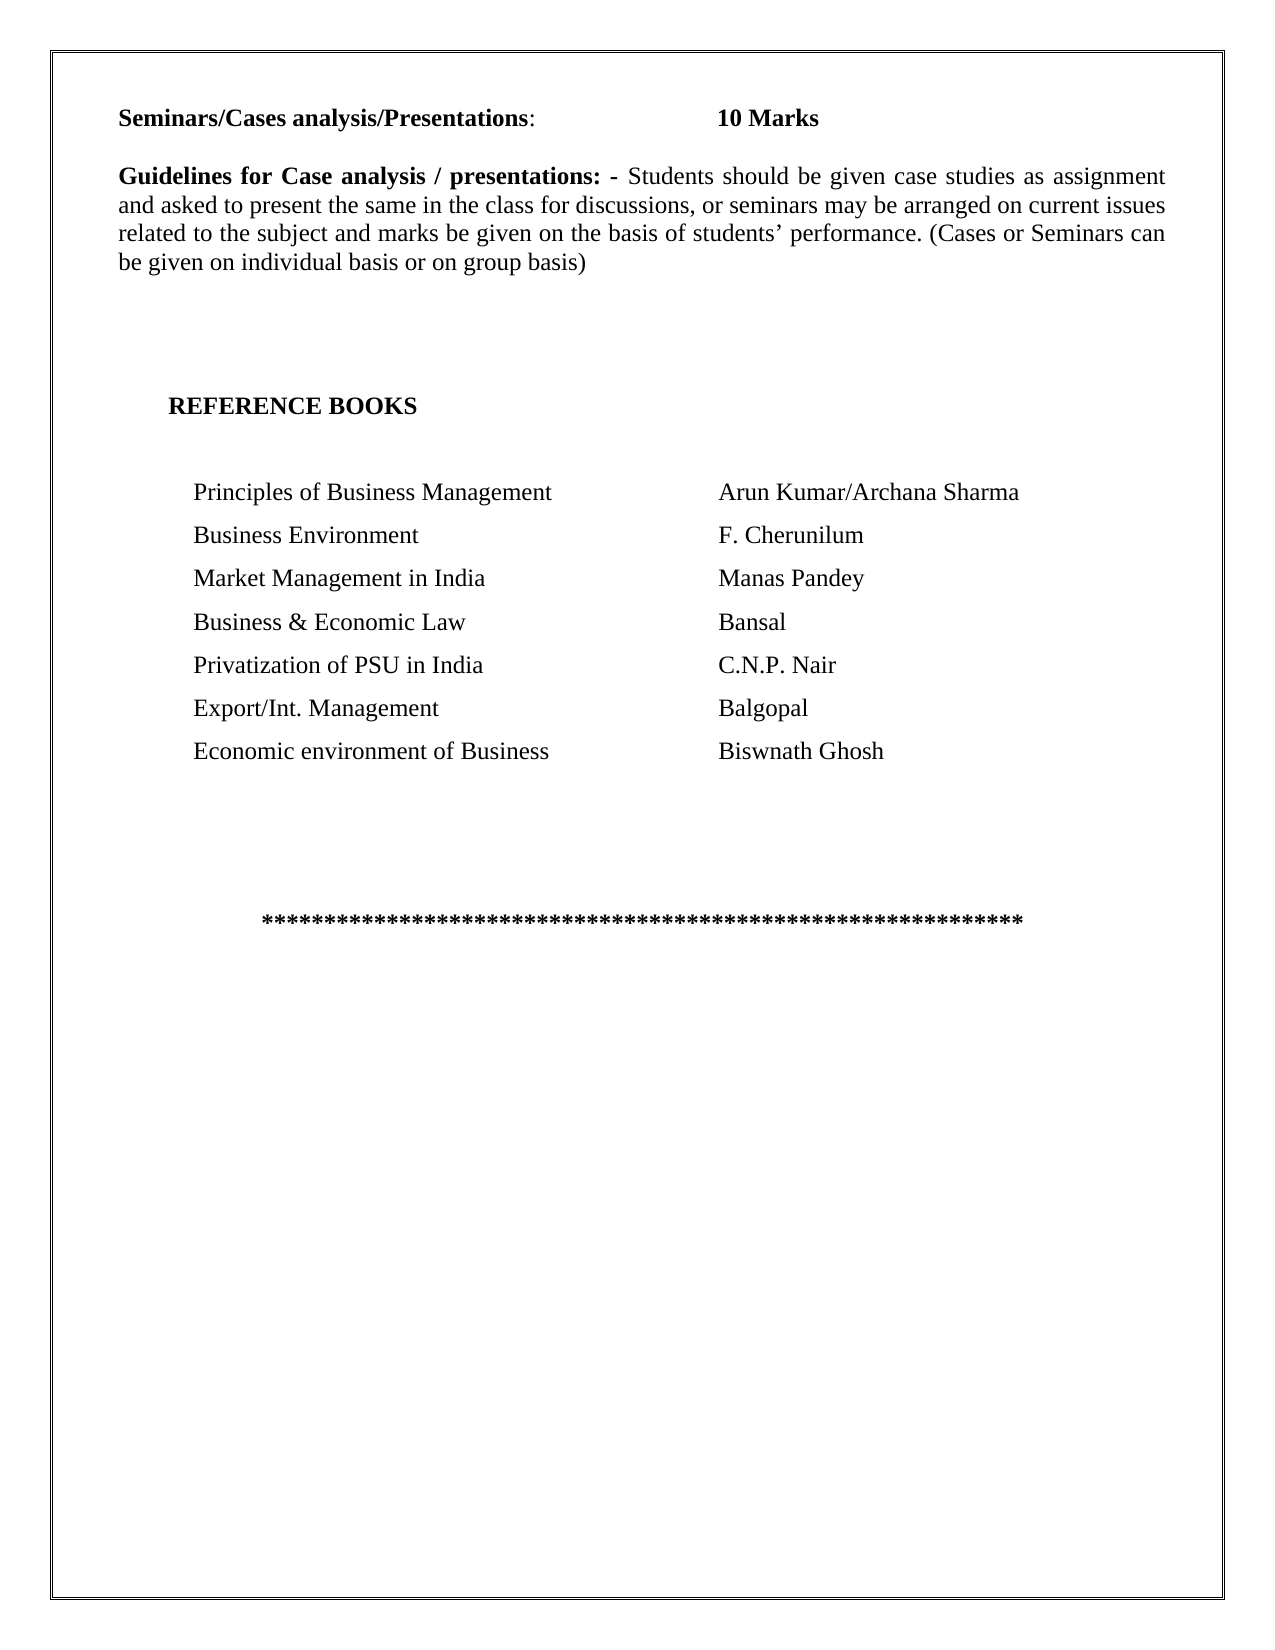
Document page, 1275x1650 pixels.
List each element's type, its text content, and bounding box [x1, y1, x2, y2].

text Market Management in India Manas Pandey [193, 563, 1167, 592]
text Business Environment F. Cherunilum [193, 520, 1167, 549]
text Seminars/Cases analysis/Presentations: 10 Marks [118, 103, 1167, 132]
text REFERENCE BOOKS [118, 391, 1167, 420]
text Export/Int. Management Balgopal [193, 693, 1167, 722]
text Guidelines for Case analysis / presentations: - Students should be given case studies as assignment and asked to present the same in the class for discussions, or seminars may be arranged on current issues related to the subject and marks be given on the basis of students’ performance. (Cases or Seminars can be given on individual basis or on group basis) [118, 161, 1167, 276]
text ************************************************************* [118, 908, 1167, 937]
text Principles of Business Management Arun Kumar/Archana Sharma [193, 477, 1167, 506]
text Privatization of PSU in India C.N.P. Nair [193, 650, 1167, 678]
text Economic environment of Business Biswnath Ghosh [193, 736, 1167, 765]
text Business & Economic Law Bansal [193, 607, 1167, 635]
